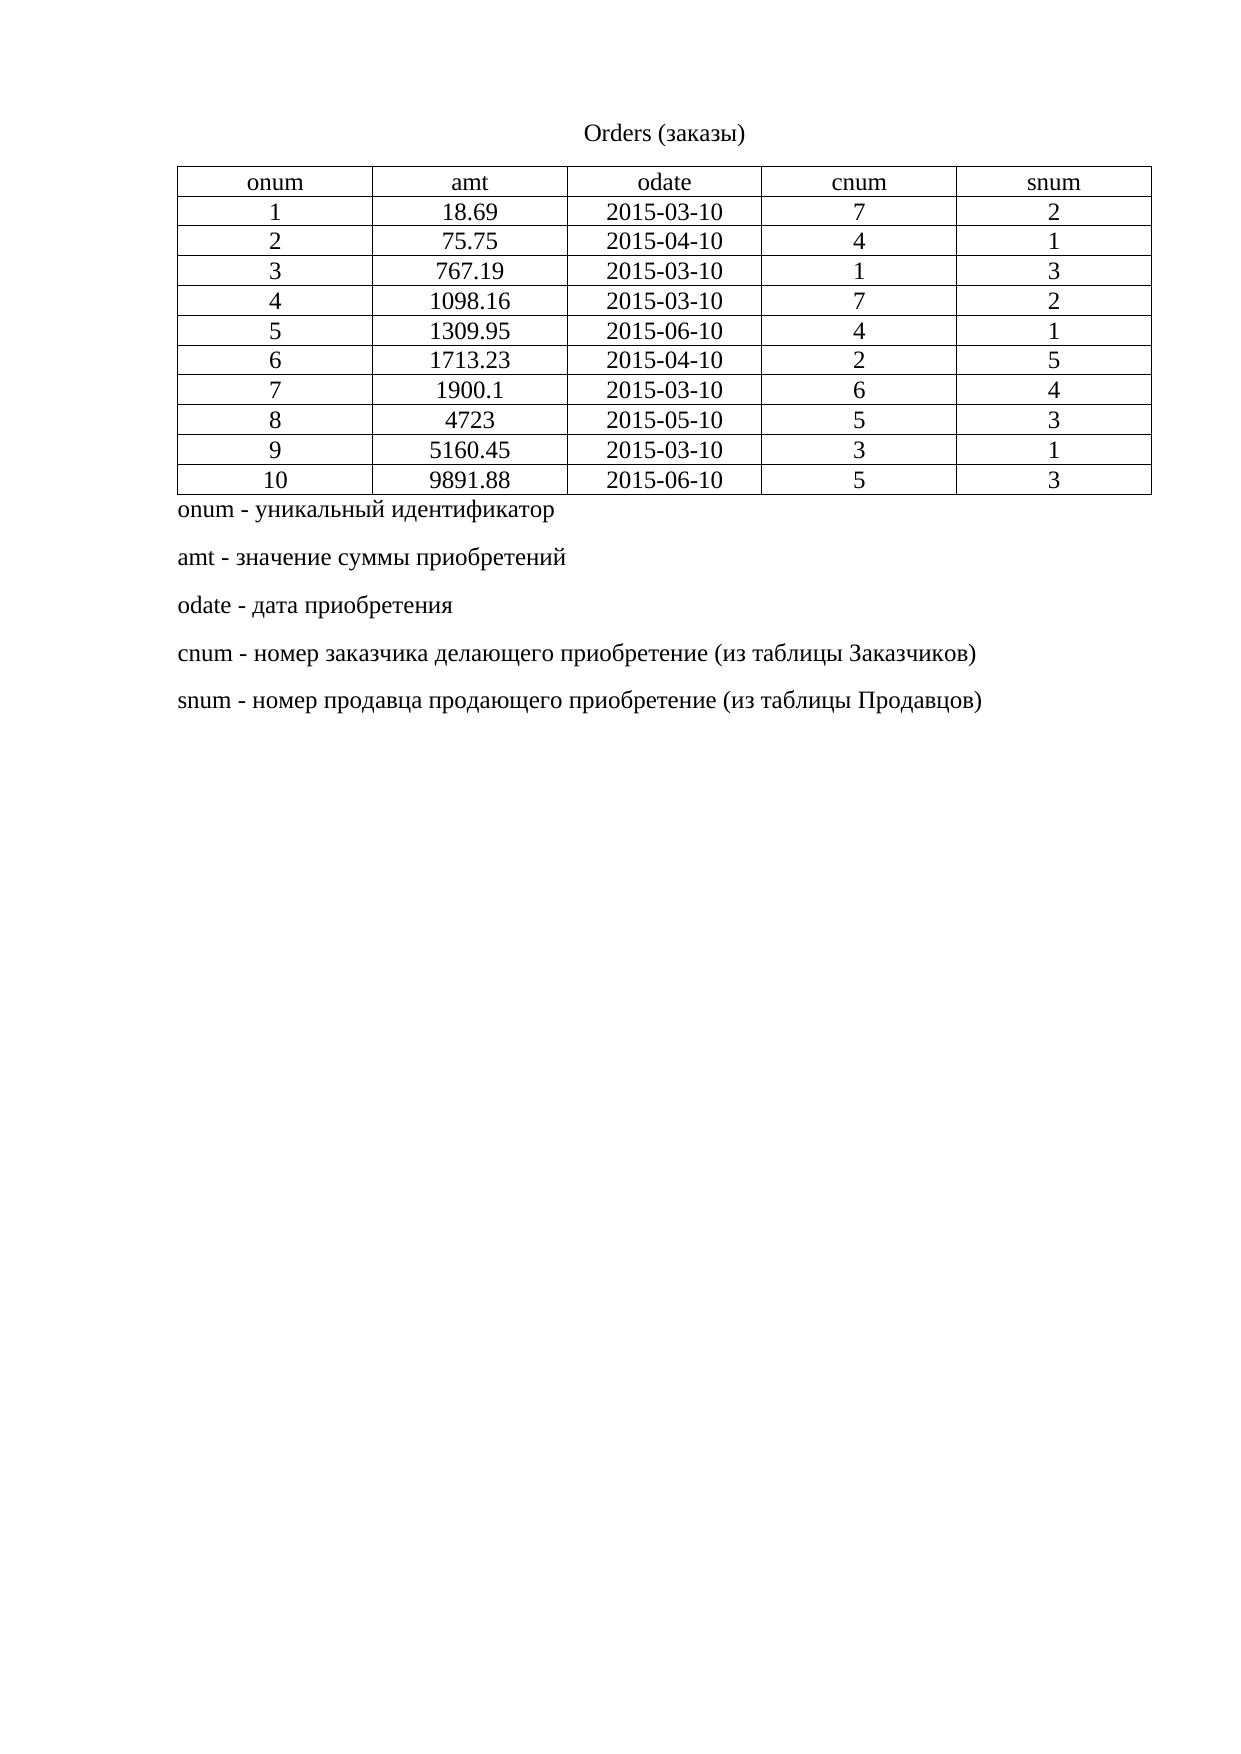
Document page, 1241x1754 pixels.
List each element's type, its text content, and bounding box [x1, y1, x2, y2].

table_cell 4 [178, 286, 372, 315]
table_cell 2 [762, 346, 956, 374]
table_cell 2 [957, 197, 1151, 225]
table_cell 4723 [373, 405, 567, 434]
text onum - уникальный идентификатор [177, 495, 1152, 523]
table_cell 2015-03-10 [568, 256, 761, 285]
table_cell 1098.16 [373, 286, 567, 315]
table_cell 18.69 [373, 197, 567, 225]
table_cell 3 [178, 256, 372, 285]
table_cell 6 [178, 346, 372, 374]
table_cell 2 [957, 286, 1151, 315]
table_cell 4 [957, 375, 1151, 404]
table_cell 2015-03-10 [568, 197, 761, 225]
table_cell 2 [178, 226, 372, 255]
table_cell 75.75 [373, 226, 567, 255]
table_cell 767.19 [373, 256, 567, 285]
table_cell 1900.1 [373, 375, 567, 404]
table_cell 3 [762, 435, 956, 464]
table_cell 2015-03-10 [568, 375, 761, 404]
table_cell 2015-03-10 [568, 286, 761, 315]
table_cell 2015-06-10 [568, 316, 761, 344]
table_cell 5 [957, 346, 1151, 374]
table_cell 2015-04-10 [568, 226, 761, 255]
table_cell 9 [178, 435, 372, 464]
table_cell 2015-06-10 [568, 465, 761, 493]
table_cell 1 [957, 226, 1151, 255]
table_header onum [178, 167, 372, 196]
table_header amt [373, 167, 567, 196]
table_cell 5 [178, 316, 372, 344]
table_header snum [957, 167, 1151, 196]
table_cell 3 [957, 465, 1151, 493]
table_cell 1 [957, 435, 1151, 464]
table_cell 9891.88 [373, 465, 567, 493]
table_cell 7 [762, 286, 956, 315]
table_header cnum [762, 167, 956, 196]
table_cell 1713.23 [373, 346, 567, 374]
table_cell 4 [762, 226, 956, 255]
table_cell 7 [762, 197, 956, 225]
table_cell 3 [957, 256, 1151, 285]
table_cell 1309.95 [373, 316, 567, 344]
text snum - номер продавца продающего приобретение (из таблицы Продавцов) [177, 685, 1152, 714]
table_cell 2015-04-10 [568, 346, 761, 374]
table_cell 3 [957, 405, 1151, 434]
text amt - значение суммы приобретений [177, 542, 1152, 571]
table_cell 2015-03-10 [568, 435, 761, 464]
table_cell 1 [762, 256, 956, 285]
table_cell 1 [957, 316, 1151, 344]
table_cell 2015-05-10 [568, 405, 761, 434]
text cnum - номер заказчика делающего приобретение (из таблицы Заказчиков) [177, 638, 1152, 666]
table_header odate [568, 167, 761, 196]
table_cell 5 [762, 405, 956, 434]
table_cell 5 [762, 465, 956, 493]
table_cell 5160.45 [373, 435, 567, 464]
text Orders (заказы) [177, 118, 1152, 147]
table_cell 6 [762, 375, 956, 404]
table_cell 1 [178, 197, 372, 225]
text odate - дата приобретения [177, 590, 1152, 619]
table_cell 10 [178, 465, 372, 493]
table_cell 4 [762, 316, 956, 344]
table_cell 8 [178, 405, 372, 434]
table_cell 7 [178, 375, 372, 404]
